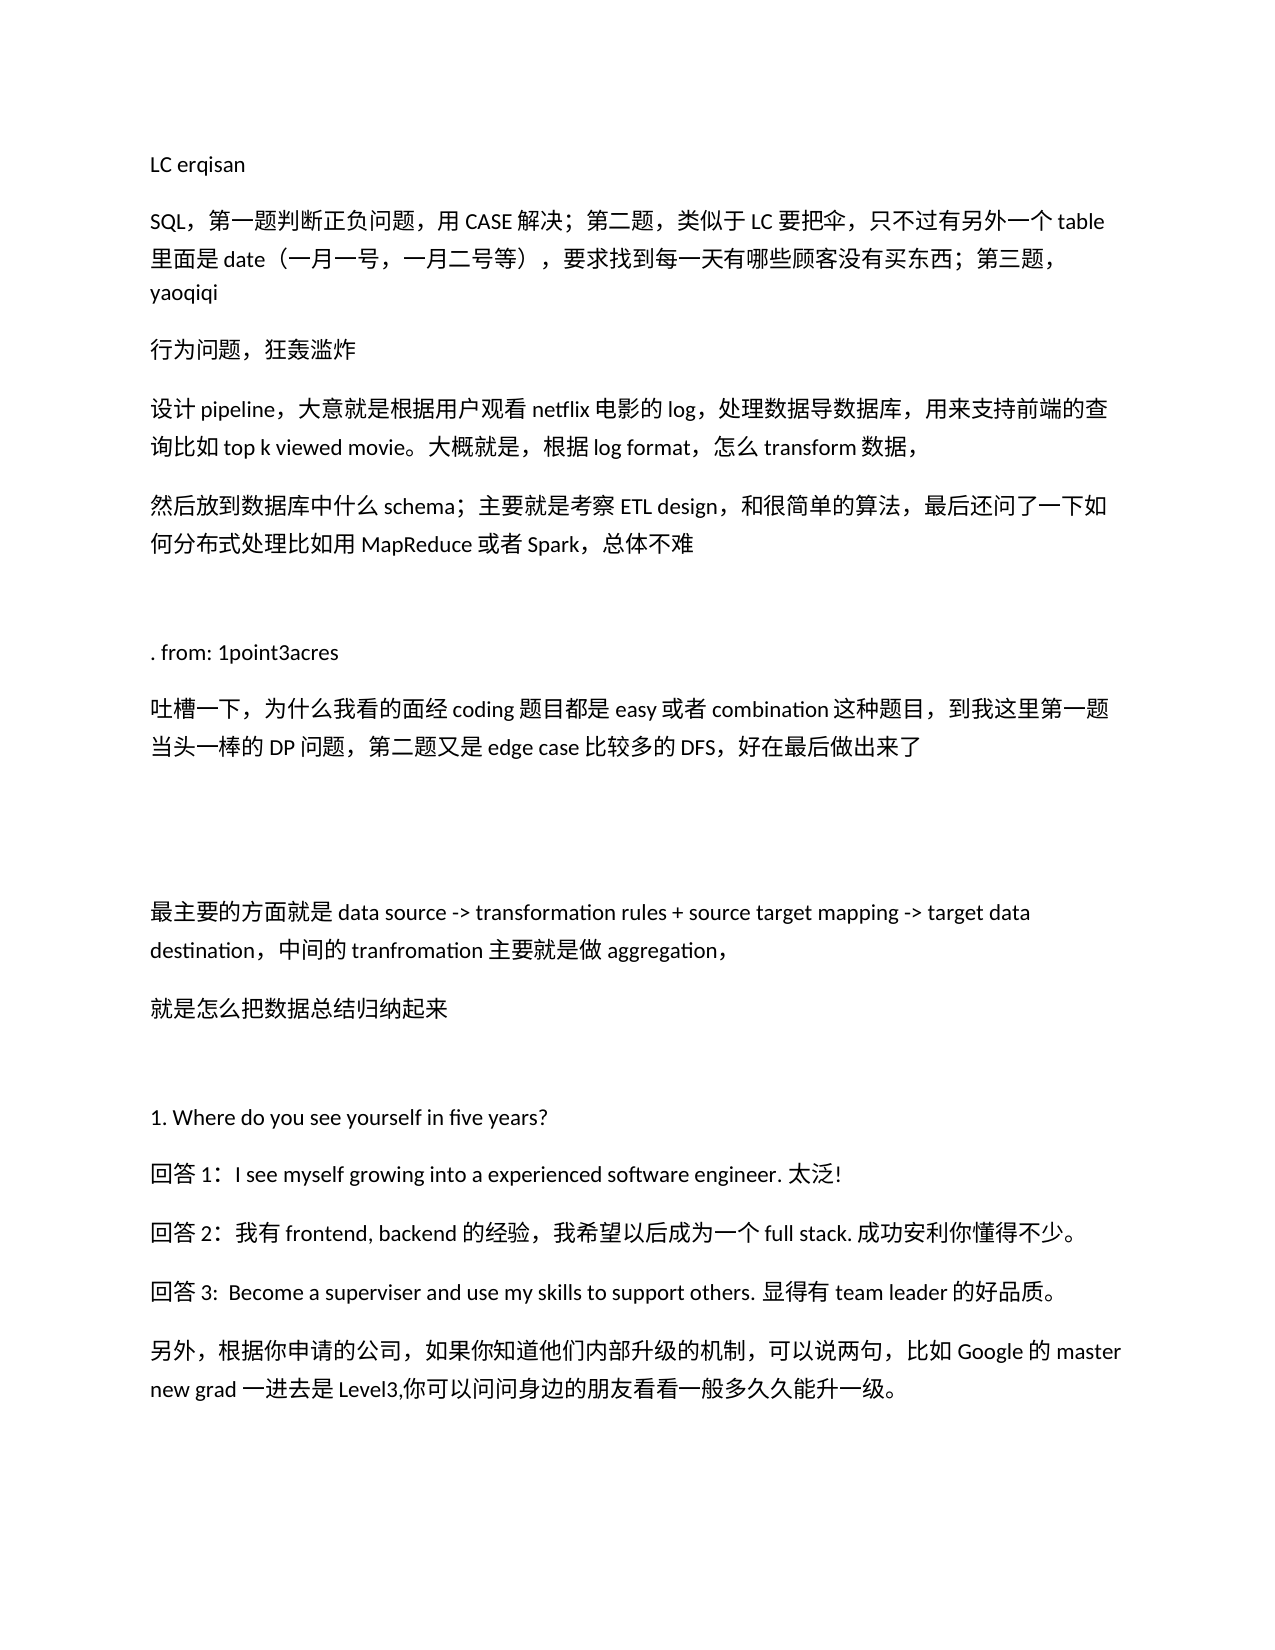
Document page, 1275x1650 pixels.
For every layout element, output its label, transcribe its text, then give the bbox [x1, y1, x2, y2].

text 回答2：我有frontend, backend的经验，我希望以后成为一个full stack. 成功安利你懂得不少。 [150, 1215, 1125, 1248]
text 吐槽一下，为什么我看的面经coding题目都是easy或者combination这种题目，到我这里第一题当头一棒的DP问题，第二题又是edge case比较多的DFS，好在最后做出来了 [150, 691, 1125, 762]
text 就是怎么把数据总结归纳起来 [150, 991, 1125, 1024]
text 设计pipeline，大意就是根据用户观看netflix电影的log，处理数据导数据库，用来支持前端的查询比如top k viewed movie。大概就是，根据log format，怎么transform数据， [150, 391, 1125, 462]
text 行为问题，狂轰滥炸 [150, 332, 1125, 365]
text 回答1：I see myself growing into a experienced software engineer. 太泛! [150, 1156, 1125, 1189]
text 另外，根据你申请的公司，如果你知道他们内部升级的机制，可以说两句，比如 Google 的master new grad 一进去是Level3,你可以问问身边的朋友看看一般多久久能升一级。 [150, 1333, 1125, 1404]
text . from: 1point3acres [150, 638, 1125, 666]
text SQL，第一题判断正负问题，用CASE解决；第二题，类似于LC 要把伞，只不过有另外一个table里面是date（一月一号，一月二号等），要求找到每一天有哪些顾客没有买东西；第三题，yaoqiqi [150, 203, 1125, 307]
text 回答3: Become a superviser and use my skills to support others. 显得有team leader的好品质。 [150, 1274, 1125, 1307]
text LC erqisan [150, 150, 1125, 178]
text 最主要的方面就是data source -> transformation rules + source target mapping -> target data destination，中间的tranfromation主要就是做aggregation， [150, 894, 1125, 965]
text 然后放到数据库中什么schema；主要就是考察ETL design，和很简单的算法，最后还问了一下如何分布式处理比如用MapReduce或者Spark，总体不难 [150, 488, 1125, 559]
text 1. Where do you see yourself in five years? [150, 1103, 1125, 1131]
